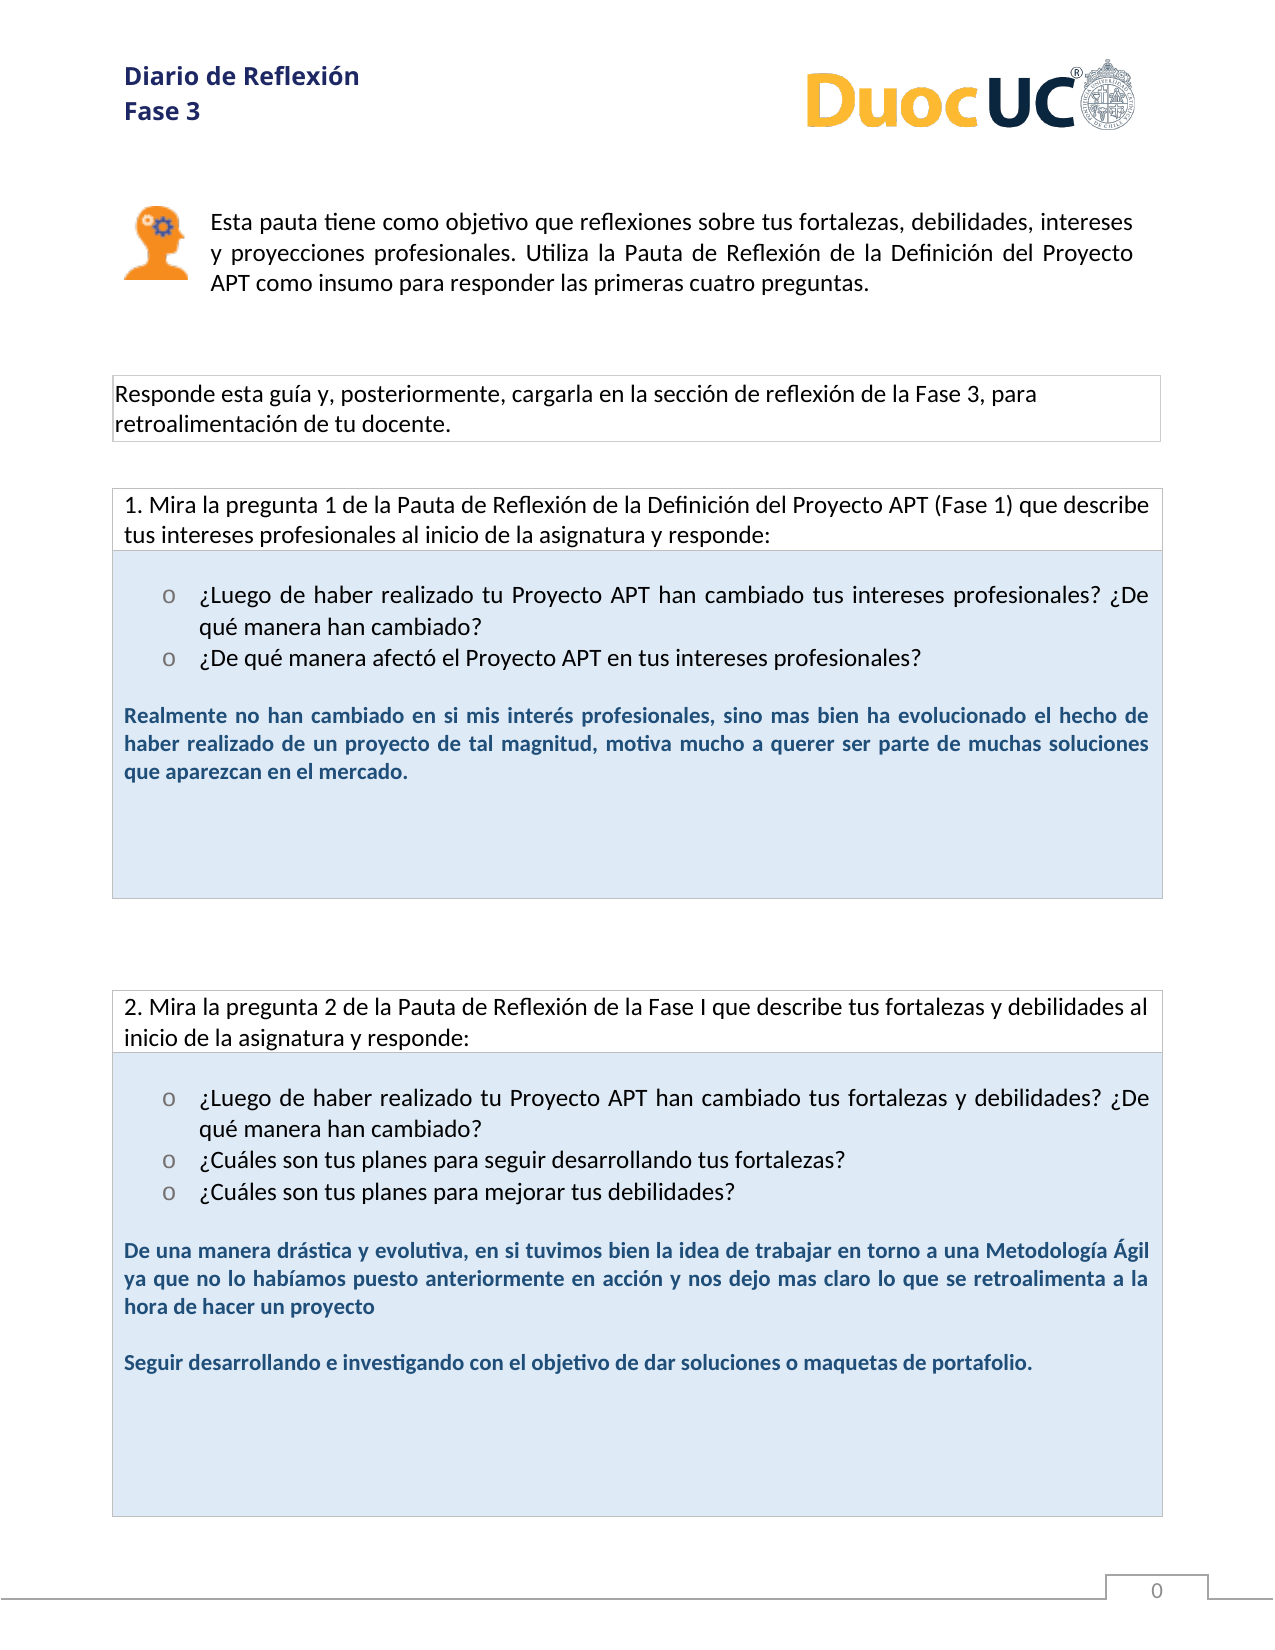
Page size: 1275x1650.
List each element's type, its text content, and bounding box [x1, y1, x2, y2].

table_header Esta pauta tiene como objetivo que reflexiones sobre tus fortalezas, debilidades, intereses y proyecciones profesionales. Utiliza la Pauta de Reflexión de la Definición del Proyecto APT como insumo para responder las primeras cuatro preguntas. [199, 207, 1146, 344]
table_header 1. Mira la pregunta 1 de la Pauta de Reflexión de la Definición del Proyecto APT (Fase 1) que describe tus intereses profesionales al inicio de la asignatura y responde: [113, 489, 1162, 550]
picture [807, 59, 1135, 130]
table_header Responde esta guía y, posteriormente, cargarla en la sección de reflexión de la Fase 3, para retroalimentación de tu docente. [114, 376, 1160, 441]
table_cell ¿Luego de haber realizado tu Proyecto APT han cambiado tus intereses profesionales? ¿De qué manera han cambiado? ¿De qué manera afectó el Proyecto APT en tus intereses profesionales? Realmente no han cambiado en si mis interés profesionales, sino mas bien ha evolucionado el hecho de haber realizado de un proyecto de tal magnitud, motiva mucho a querer ser parte de muchas soluciones que aparezcan en el mercado. [113, 551, 1162, 898]
table_header 2. Mira la pregunta 2 de la Pauta de Reflexión de la Fase I que describe tus fortalezas y debilidades al inicio de la asignatura y responde: [113, 991, 1162, 1052]
table_header [112, 207, 199, 344]
table_cell ¿Luego de haber realizado tu Proyecto APT han cambiado tus fortalezas y debilidades? ¿De qué manera han cambiado? ¿Cuáles son tus planes para seguir desarrollando tus fortalezas? ¿Cuáles son tus planes para mejorar tus debilidades? De una manera drástica y evolutiva, en si tuvimos bien la idea de trabajar en torno a una Metodología Ágil ya que no lo habíamos puesto anteriormente en acción y nos dejo mas claro lo que se retroalimenta a la hora de hacer un proyecto Seguir desarrollando e investigando con el objetivo de dar soluciones o maquetas de portafolio. [113, 1053, 1162, 1516]
